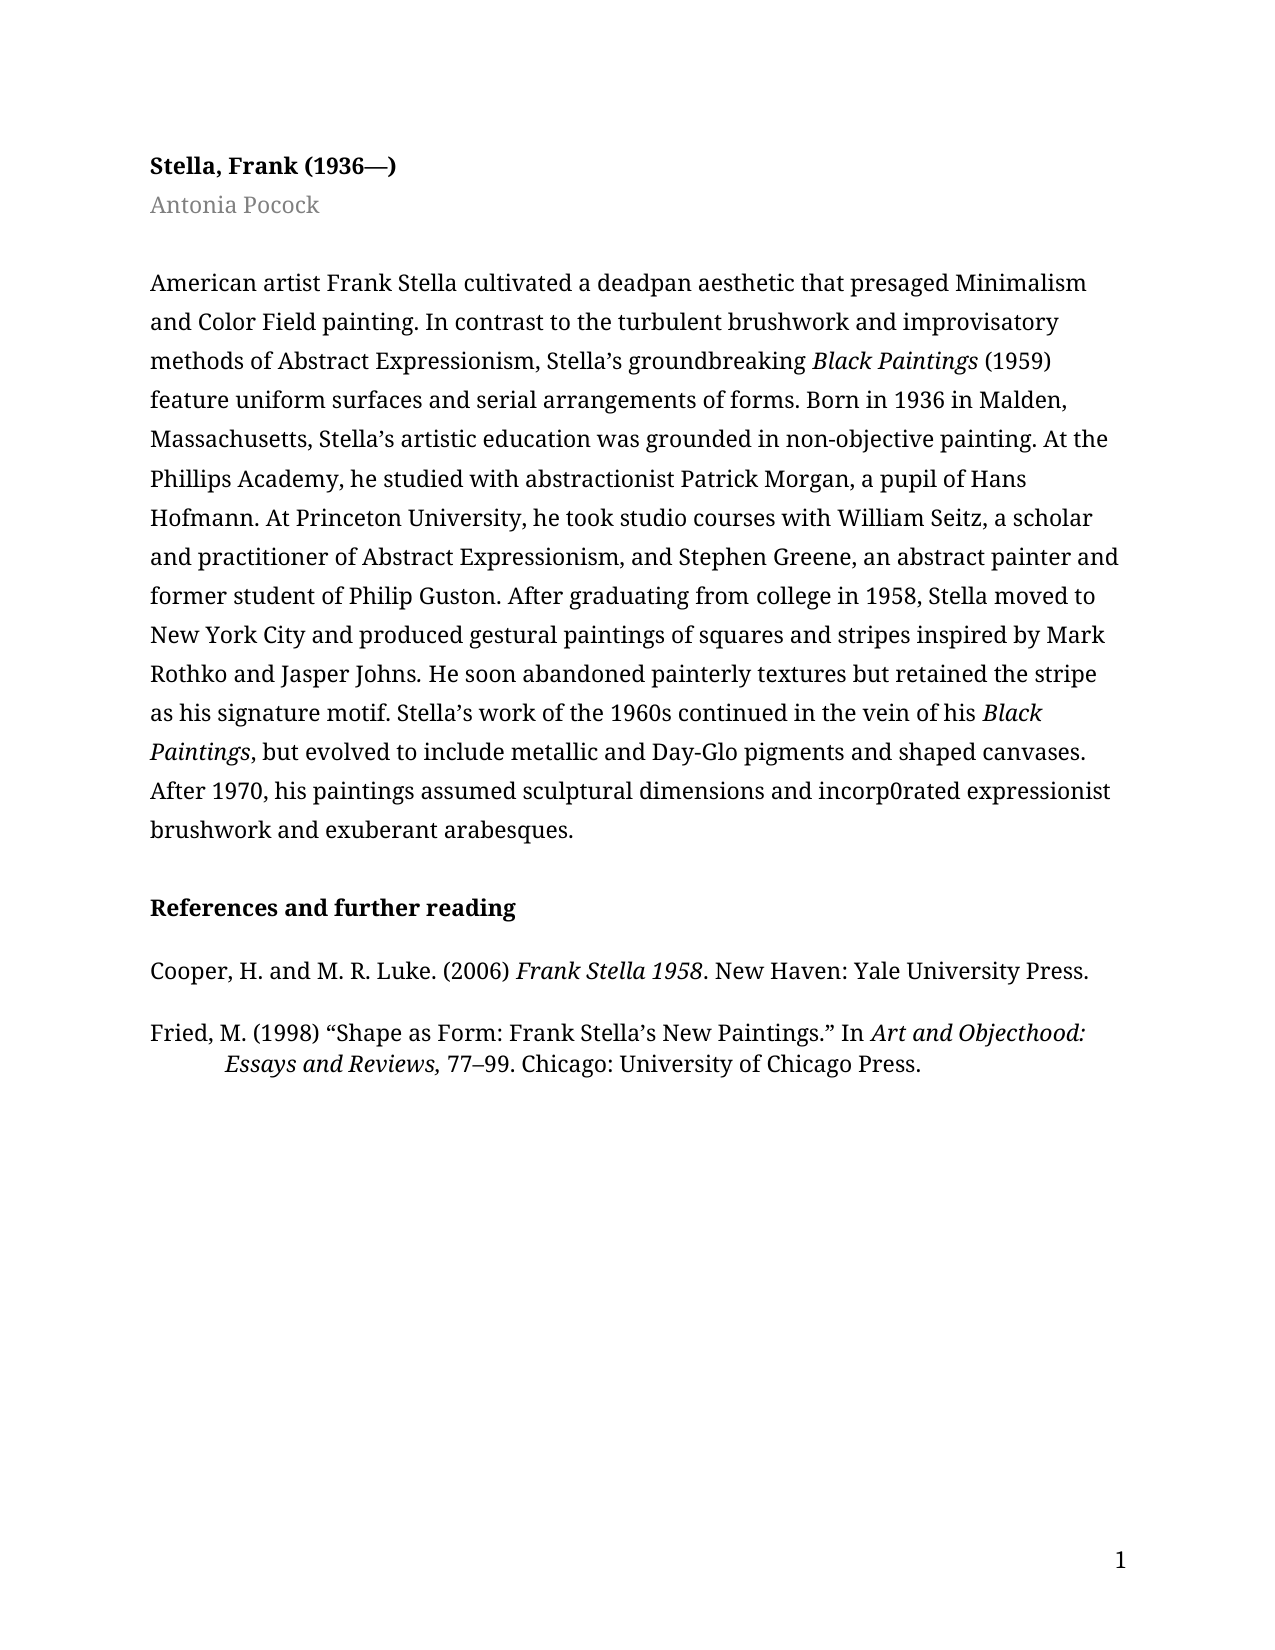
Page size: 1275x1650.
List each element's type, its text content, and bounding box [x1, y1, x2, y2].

text References and further reading [150, 892, 1125, 923]
text Antonia Pocock [150, 189, 1125, 220]
text Fried, M. (1998) “Shape as Form: Frank Stella’s New Paintings.” In Art and Objecthood: Essays and Reviews, 77–99. Chicago: University of Chicago Press. [150, 1017, 1125, 1080]
text American artist Frank Stella cultivated a deadpan aesthetic that presaged Minimalism and Color Field painting. In contrast to the turbulent brushwork and improvisatory methods of Abstract Expressionism, Stella’s groundbreaking Black Paintings (1959) feature uniform surfaces and serial arrangements of forms. Born in 1936 in Malden, Massachusetts, Stella’s artistic education was grounded in non-objective painting. At the Phillips Academy, he studied with abstractionist Patrick Morgan, a pupil of Hans Hofmann. At Princeton University, he took studio courses with William Seitz, a scholar and practitioner of Abstract Expressionism, and Stephen Greene, an abstract painter and former student of Philip Guston. After graduating from college in 1958, Stella moved to New York City and produced gestural paintings of squares and stripes inspired by Mark Rothko and Jasper Johns. He soon abandoned painterly textures but retained the stripe as his signature motif. Stella’s work of the 1960s continued in the vein of his Black Paintings, but evolved to include metallic and Day-Glo pigments and shaped canvases. After 1970, his paintings assumed sculptural dimensions and incorp0rated expressionist brushwork and exuberant arabesques. [150, 267, 1125, 845]
text Cooper, H. and M. R. Luke. (2006) Frank Stella 1958. New Haven: Yale University Press. [150, 955, 1125, 986]
text Stella, Frank (1936—) [150, 150, 1125, 181]
